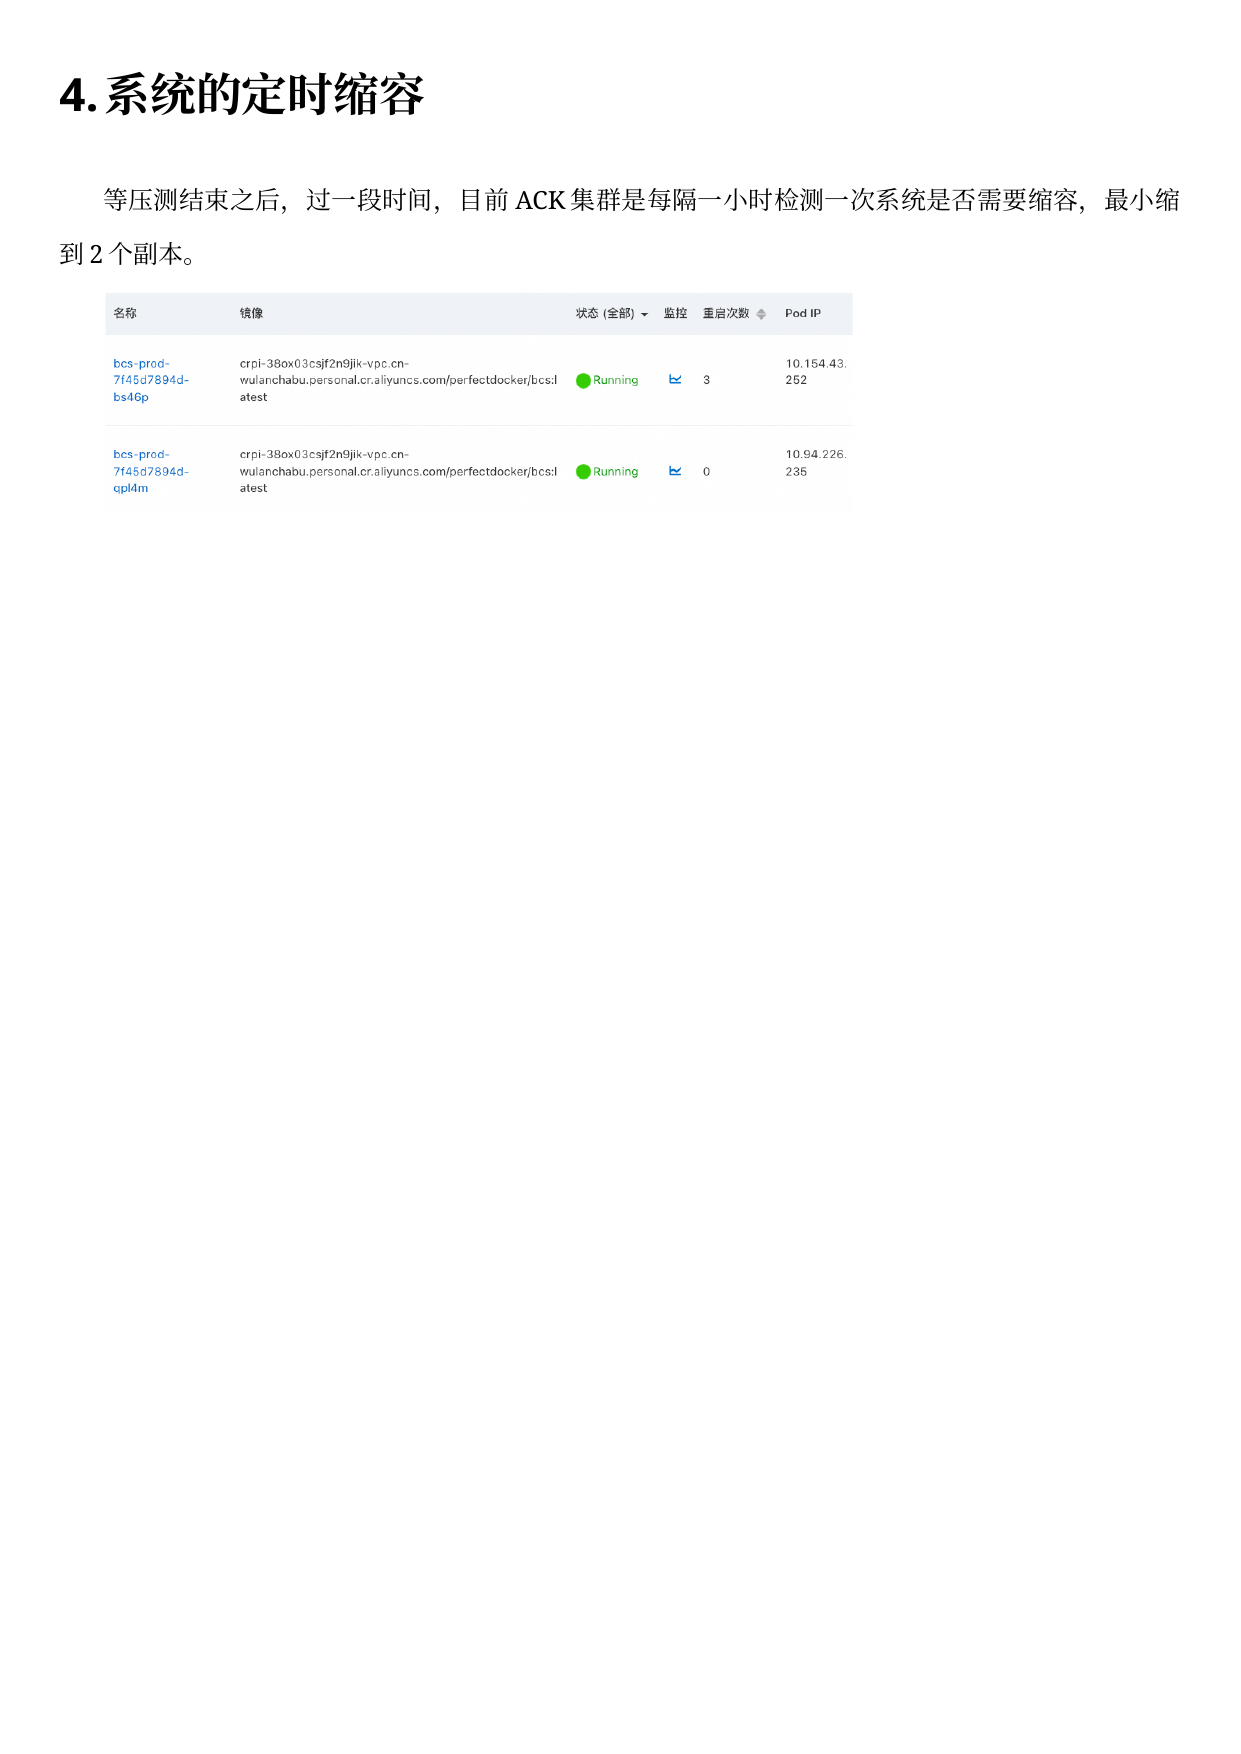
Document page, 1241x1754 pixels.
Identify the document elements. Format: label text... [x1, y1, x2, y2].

picture [102, 288, 853, 512]
text 等压测结束之后，过一段时间，目前ACK集群是每隔一小时检测一次系统是否需要缩容，最小缩到2个副本。 [59, 180, 1181, 270]
subtitle 系统的定时缩容 [59, 59, 1181, 125]
